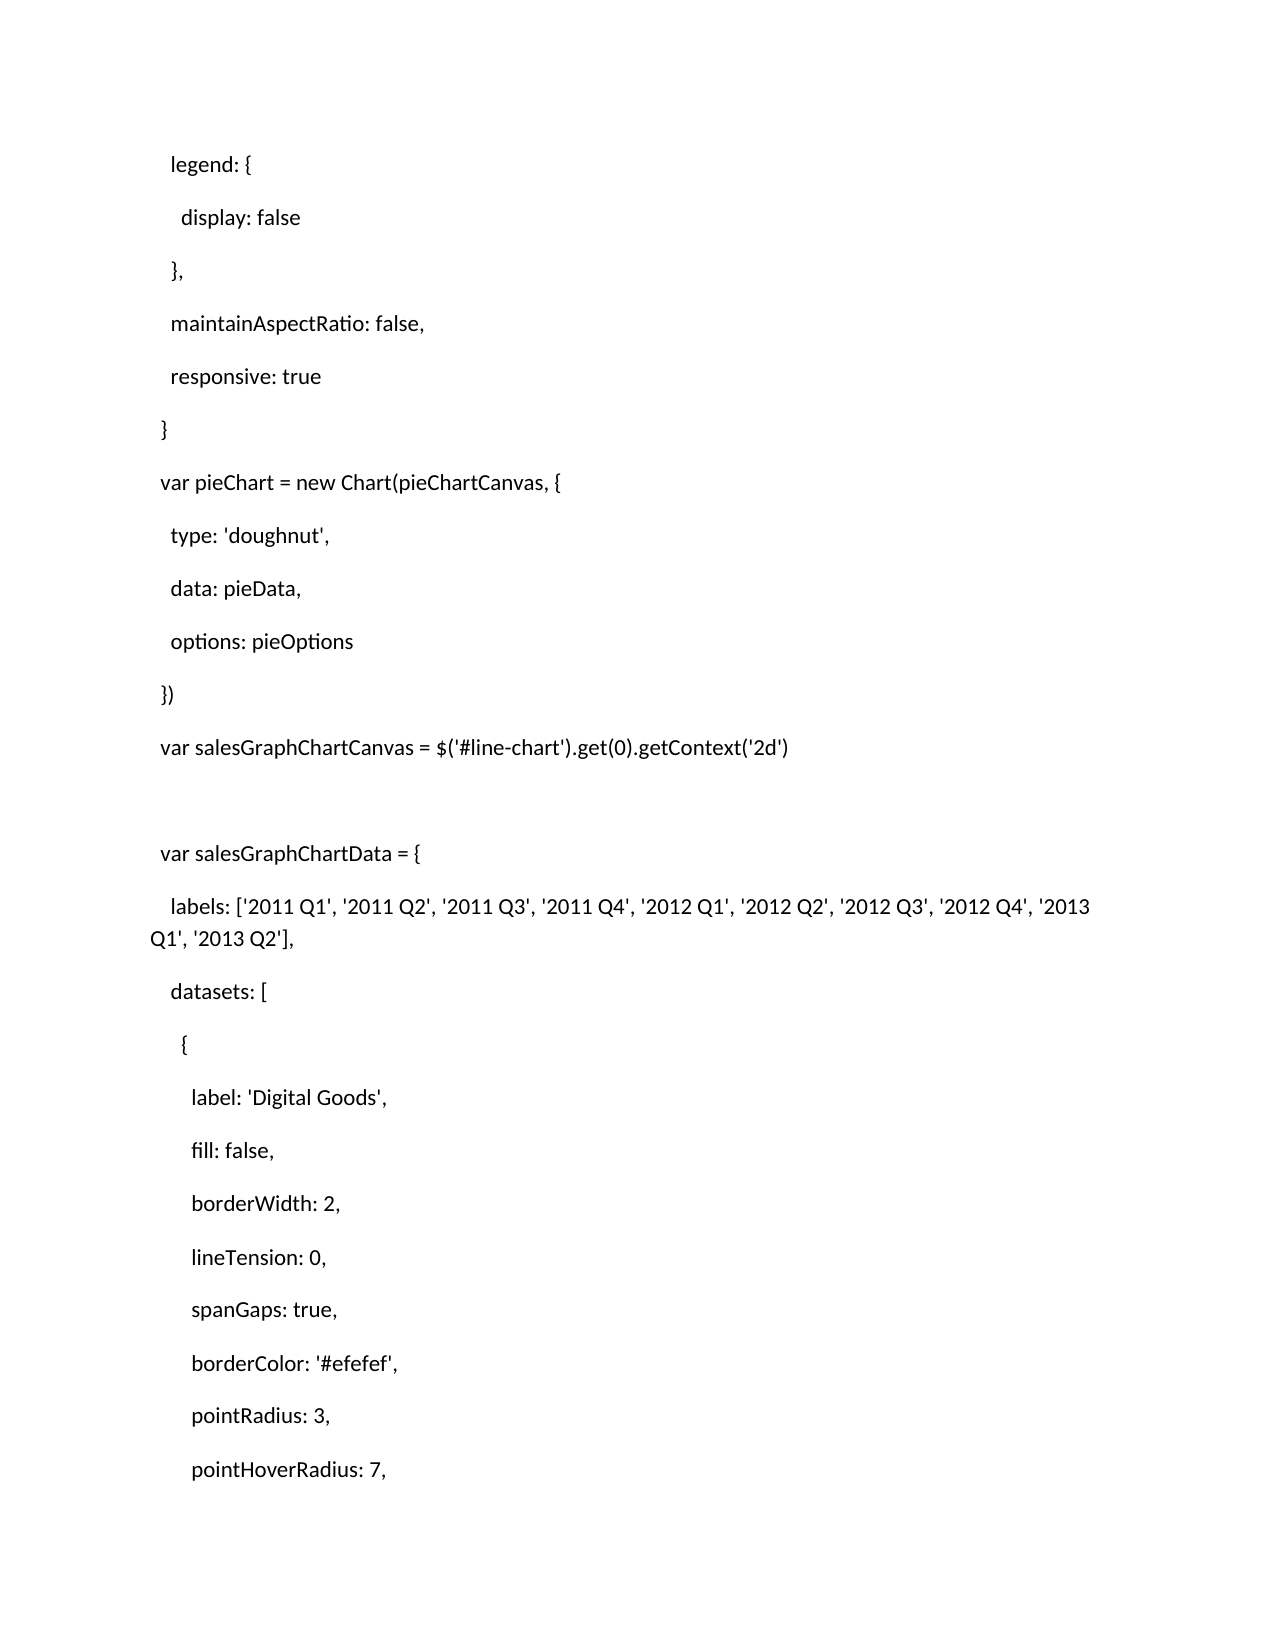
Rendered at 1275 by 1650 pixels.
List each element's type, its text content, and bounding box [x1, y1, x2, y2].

text labels: ['2011 Q1', '2011 Q2', '2011 Q3', '2011 Q4', '2012 Q1', '2012 Q2', '2012 Q3', '2012 Q4', '2013 Q1', '2013 Q2'], [150, 892, 1125, 952]
text pointRadius: 3, [150, 1402, 1125, 1430]
text var salesGraphChartData = { [150, 839, 1125, 867]
text maintainAspectRatio: false, [150, 309, 1125, 337]
text label: 'Digital Goods', [150, 1083, 1125, 1112]
text }, [150, 256, 1125, 284]
text datasets: [ [150, 977, 1125, 1006]
text spanGaps: true, [150, 1296, 1125, 1324]
text }) [150, 680, 1125, 708]
text borderWidth: 2, [150, 1189, 1125, 1218]
text data: pieData, [150, 574, 1125, 602]
text display: false [150, 203, 1125, 231]
text fill: false, [150, 1137, 1125, 1164]
text options: pieOptions [150, 627, 1125, 655]
text var pieChart = new Chart(pieChartCanvas, { [150, 468, 1125, 496]
text pointHoverRadius: 7, [150, 1455, 1125, 1483]
text legend: { [150, 150, 1125, 178]
text var salesGraphChartCanvas = $('#line-chart').get(0).getContext('2d') [150, 733, 1125, 761]
text responsive: true [150, 362, 1125, 390]
text { [150, 1031, 1125, 1058]
text } [150, 415, 1125, 443]
text borderColor: '#efefef', [150, 1349, 1125, 1377]
text type: 'doughnut', [150, 521, 1125, 549]
text lineTension: 0, [150, 1243, 1125, 1271]
